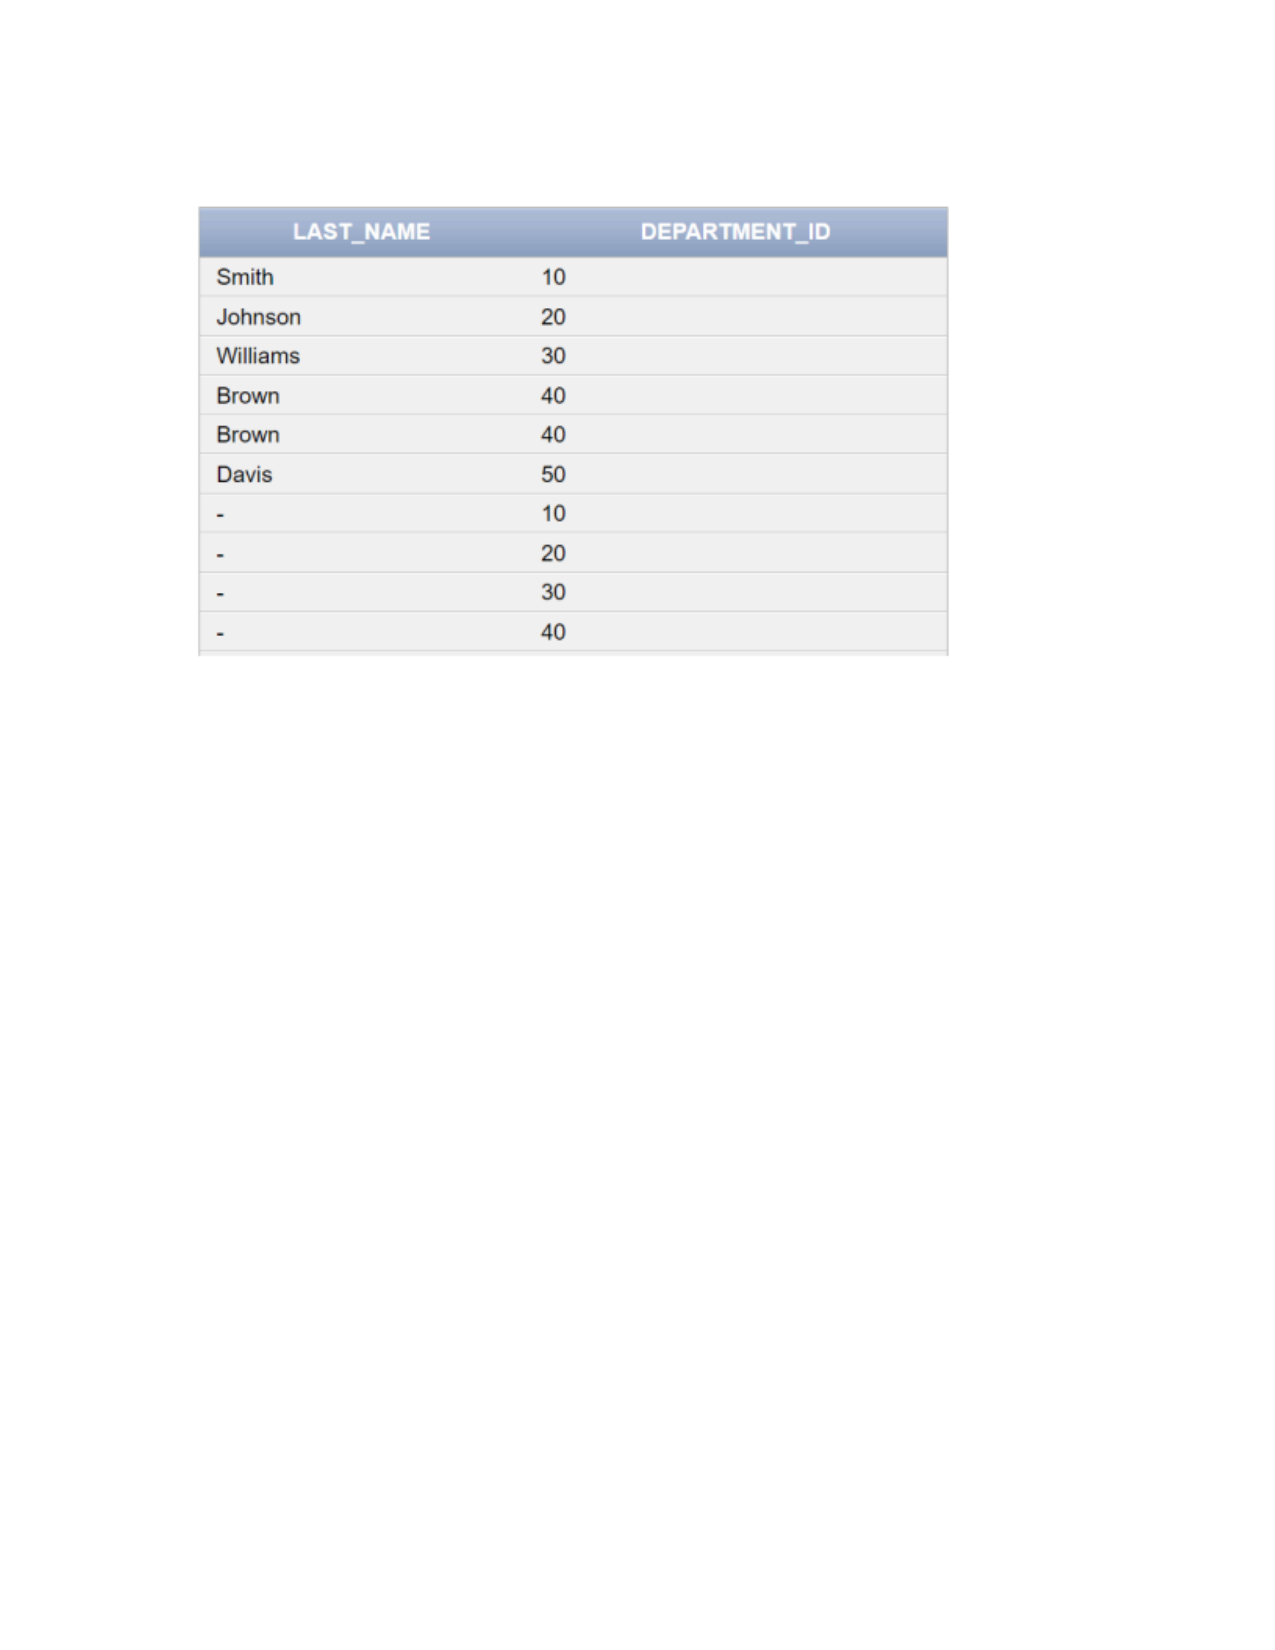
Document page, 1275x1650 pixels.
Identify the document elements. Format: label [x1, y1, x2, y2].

picture [150, 150, 1024, 913]
